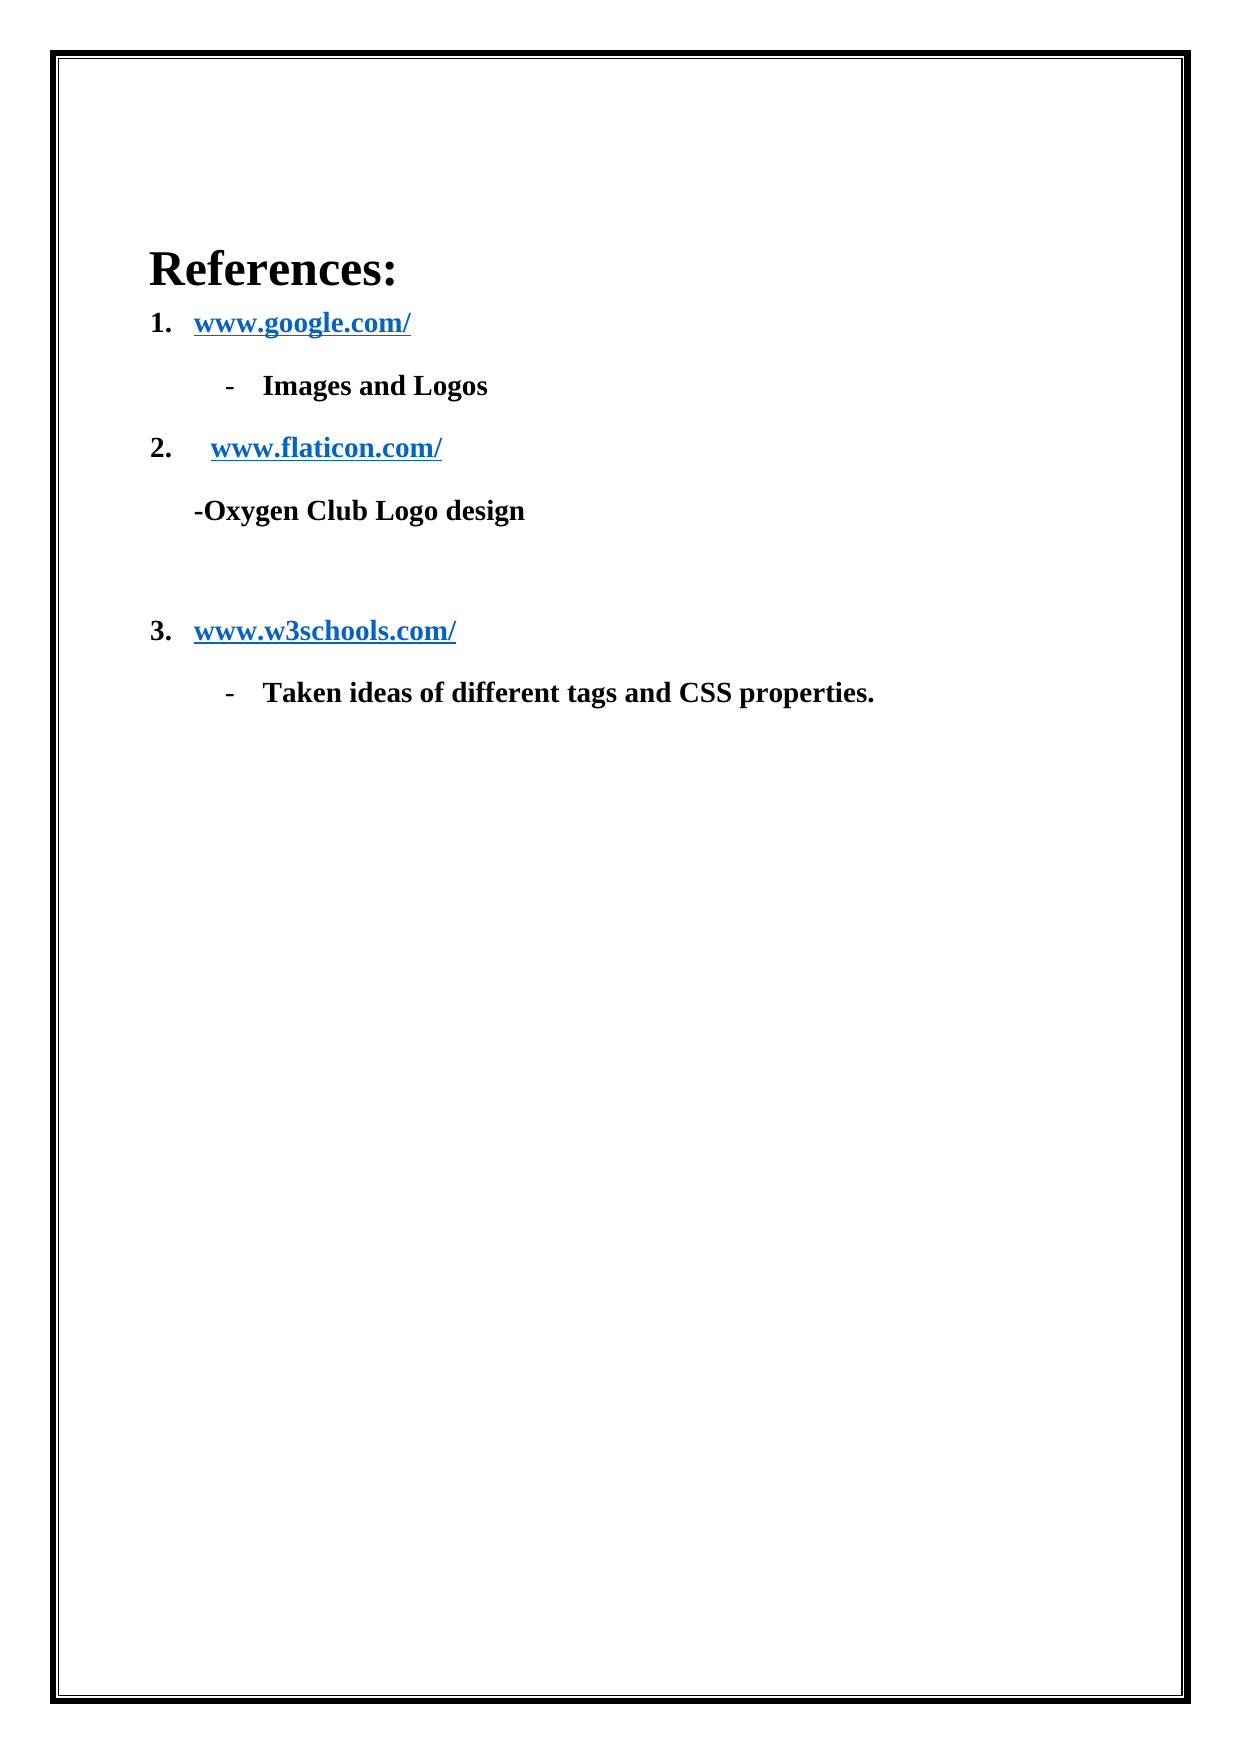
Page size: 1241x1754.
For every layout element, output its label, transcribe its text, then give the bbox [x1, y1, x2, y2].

list www.flaticon.com/ [150, 431, 1090, 464]
text -Oxygen Club Logo design [194, 493, 1090, 527]
text References: [148, 238, 1090, 296]
list Taken ideas of different tags and CSS properties. [225, 675, 1090, 709]
list www.google.com/ [150, 306, 1090, 339]
list www.w3schools.com/ [150, 613, 1090, 647]
list Images and Logos [225, 368, 1090, 401]
